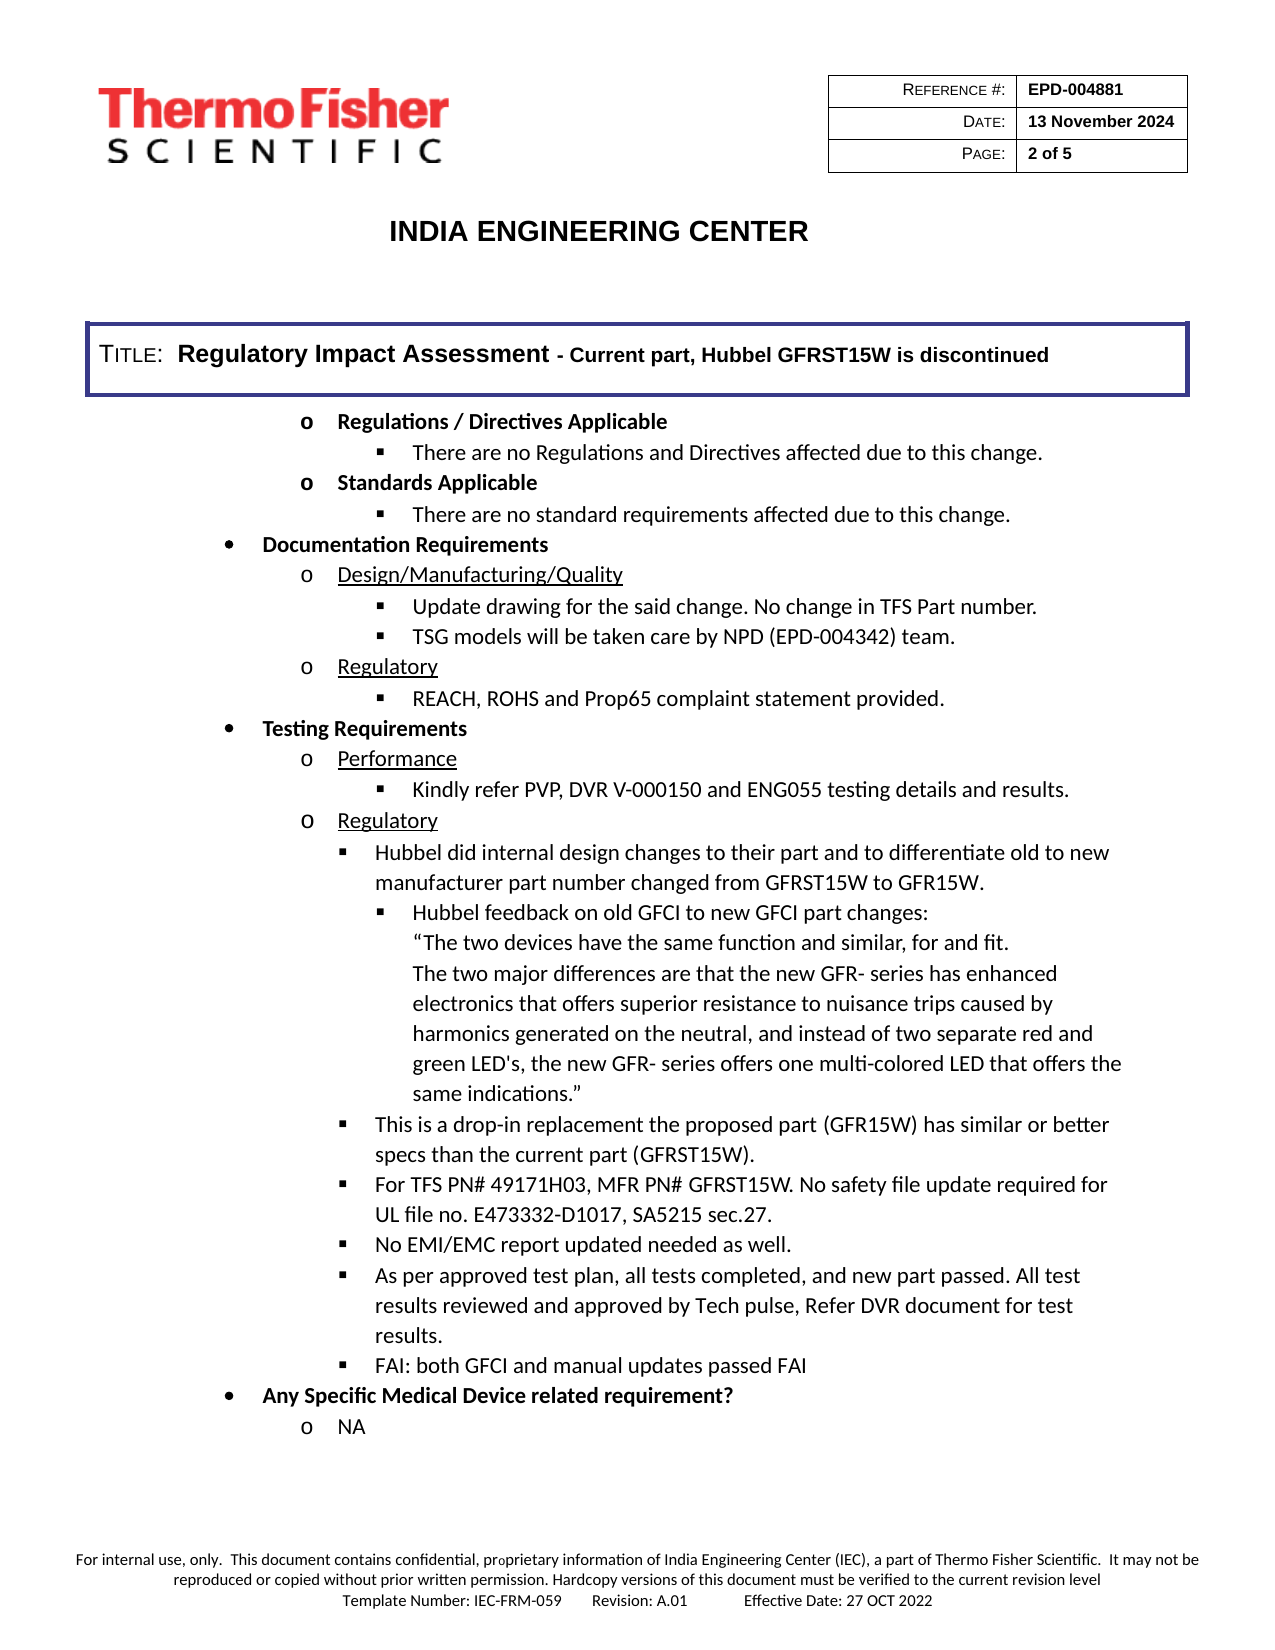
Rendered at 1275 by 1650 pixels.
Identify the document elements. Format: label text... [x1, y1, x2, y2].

list The two major differences are that the new GFR- series has enhanced electronics that offers superior resistance to nuisance trips caused by harmonics generated on the neutral, and instead of two separate red and green LED's, the new GFR- series offers one multi-colored LED that offers the same indications.” [412, 959, 1125, 1107]
list Hubbel did internal design changes to their part and to differentiate old to new manufacturer part number changed from GFRST15W to GFR15W. [337, 838, 1125, 896]
list For TFS PN# 49171H03, MFR PN# GFRST15W. No safety file update required for UL file no. E473332-D1017, SA5215 sec.27. [337, 1170, 1125, 1228]
list NA [300, 1412, 1125, 1441]
list Regulatory [300, 652, 1125, 681]
list TSG models will be taken care by NPD (EPD-004342) team. [375, 622, 1125, 650]
list This is a drop-in replacement the proposed part (GFR15W) has similar or better specs than the current part (GFRST15W). [337, 1110, 1125, 1168]
list There are no standard requirements affected due to this change. [375, 500, 1125, 528]
list Hubbel feedback on old GFCI to new GFCI part changes: [375, 898, 1125, 926]
picture [98, 88, 449, 163]
list “The two devices have the same function and similar, for and fit. [412, 928, 1125, 956]
list Update drawing for the said change. No change in TFS Part number. [375, 592, 1125, 620]
list REACH, ROHS and Prop65 complaint statement provided. [375, 684, 1125, 712]
list Kindly refer PVP, DVR V-000150 and ENG055 testing details and results. [375, 776, 1125, 803]
list As per approved test plan, all tests completed, and new part passed. All test results reviewed and approved by Tech pulse, Refer DVR document for test results. [337, 1261, 1125, 1349]
list FAI: both GFCI and manual updates passed FAI [337, 1351, 1125, 1379]
list Design/Manufacturing/Quality [300, 560, 1125, 589]
list No EMI/EMC report updated needed as well. [337, 1231, 1125, 1258]
list Regulatory [300, 806, 1125, 836]
list Standards Applicable [300, 468, 1125, 498]
list There are no Regulations and Directives affected due to this change. [375, 438, 1125, 466]
list Performance [300, 744, 1125, 773]
list Regulations / Directives Applicable [300, 407, 1125, 436]
list Documentation Requirements [225, 530, 1125, 558]
list Testing Requirements [225, 714, 1125, 742]
list Any Specific Medical Device related requirement? [225, 1382, 1125, 1409]
